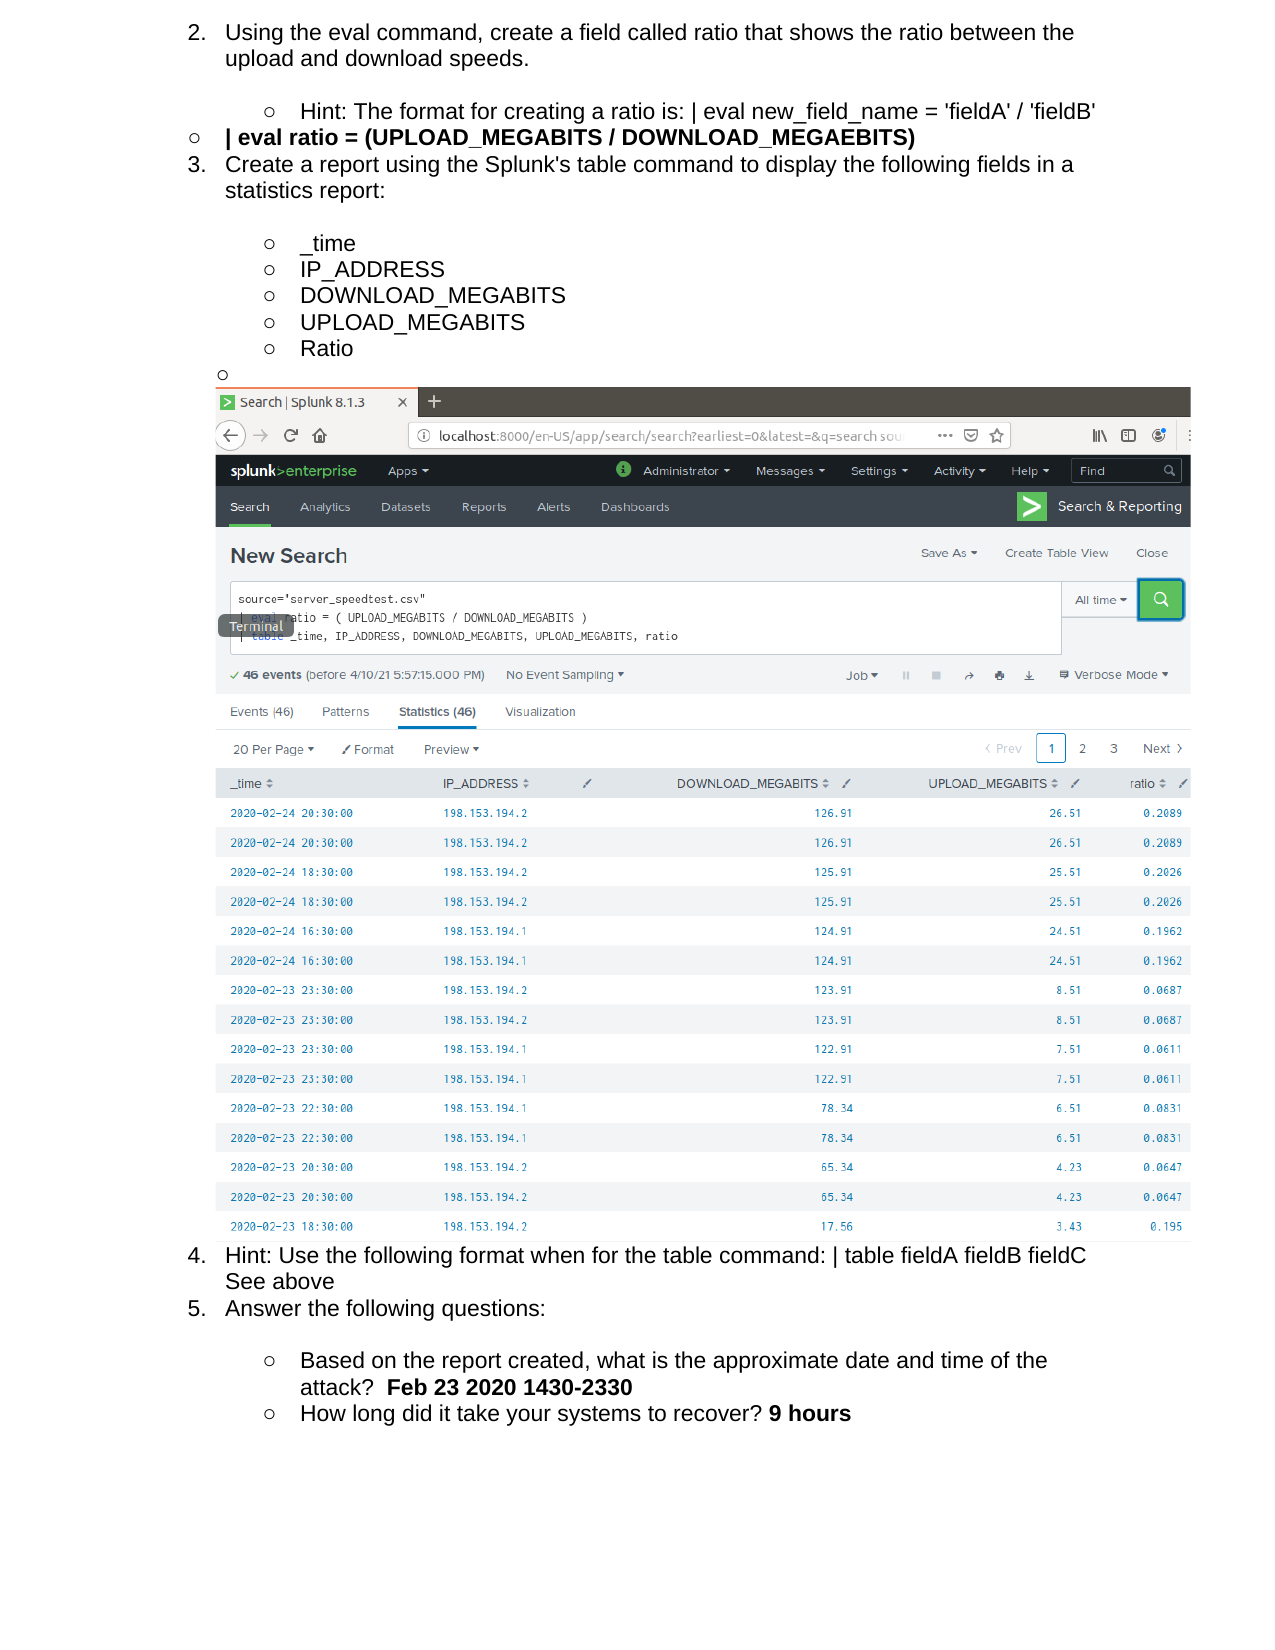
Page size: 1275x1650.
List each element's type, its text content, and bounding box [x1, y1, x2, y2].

list Ratio [262, 335, 1125, 361]
picture [215, 387, 1191, 1242]
list Create a report using the Splunk's table command to display the following fields in a statistics report: [187, 151, 1125, 229]
list Answer the following questions: [187, 1294, 1125, 1347]
list IP_ADDRESS [262, 256, 1125, 282]
list | eval ratio = (UPLOAD_MEGABITS / DOWNLOAD_MEGAEBITS) [187, 124, 1125, 151]
list Using the eval command, create a field called ratio that shows the ratio between the upload and download speeds. [187, 19, 1125, 98]
list How long did it take your systems to recover? 9 hours [262, 1400, 1125, 1426]
list Hint: The format for creating a ratio is: | eval new_field_name = 'fieldA' / 'fieldB' [262, 98, 1125, 124]
list Based on the report created, what is the approximate date and time of the attack? Feb 23 2020 1430-2330 [262, 1347, 1125, 1400]
list UPLOAD_MEGABITS [262, 309, 1125, 335]
list Hint: Use the following format when for the table command: | table fieldA fieldB fieldC See above [187, 1242, 1125, 1294]
list _time [262, 229, 1125, 256]
list DOWNLOAD_MEGABITS [262, 282, 1125, 309]
